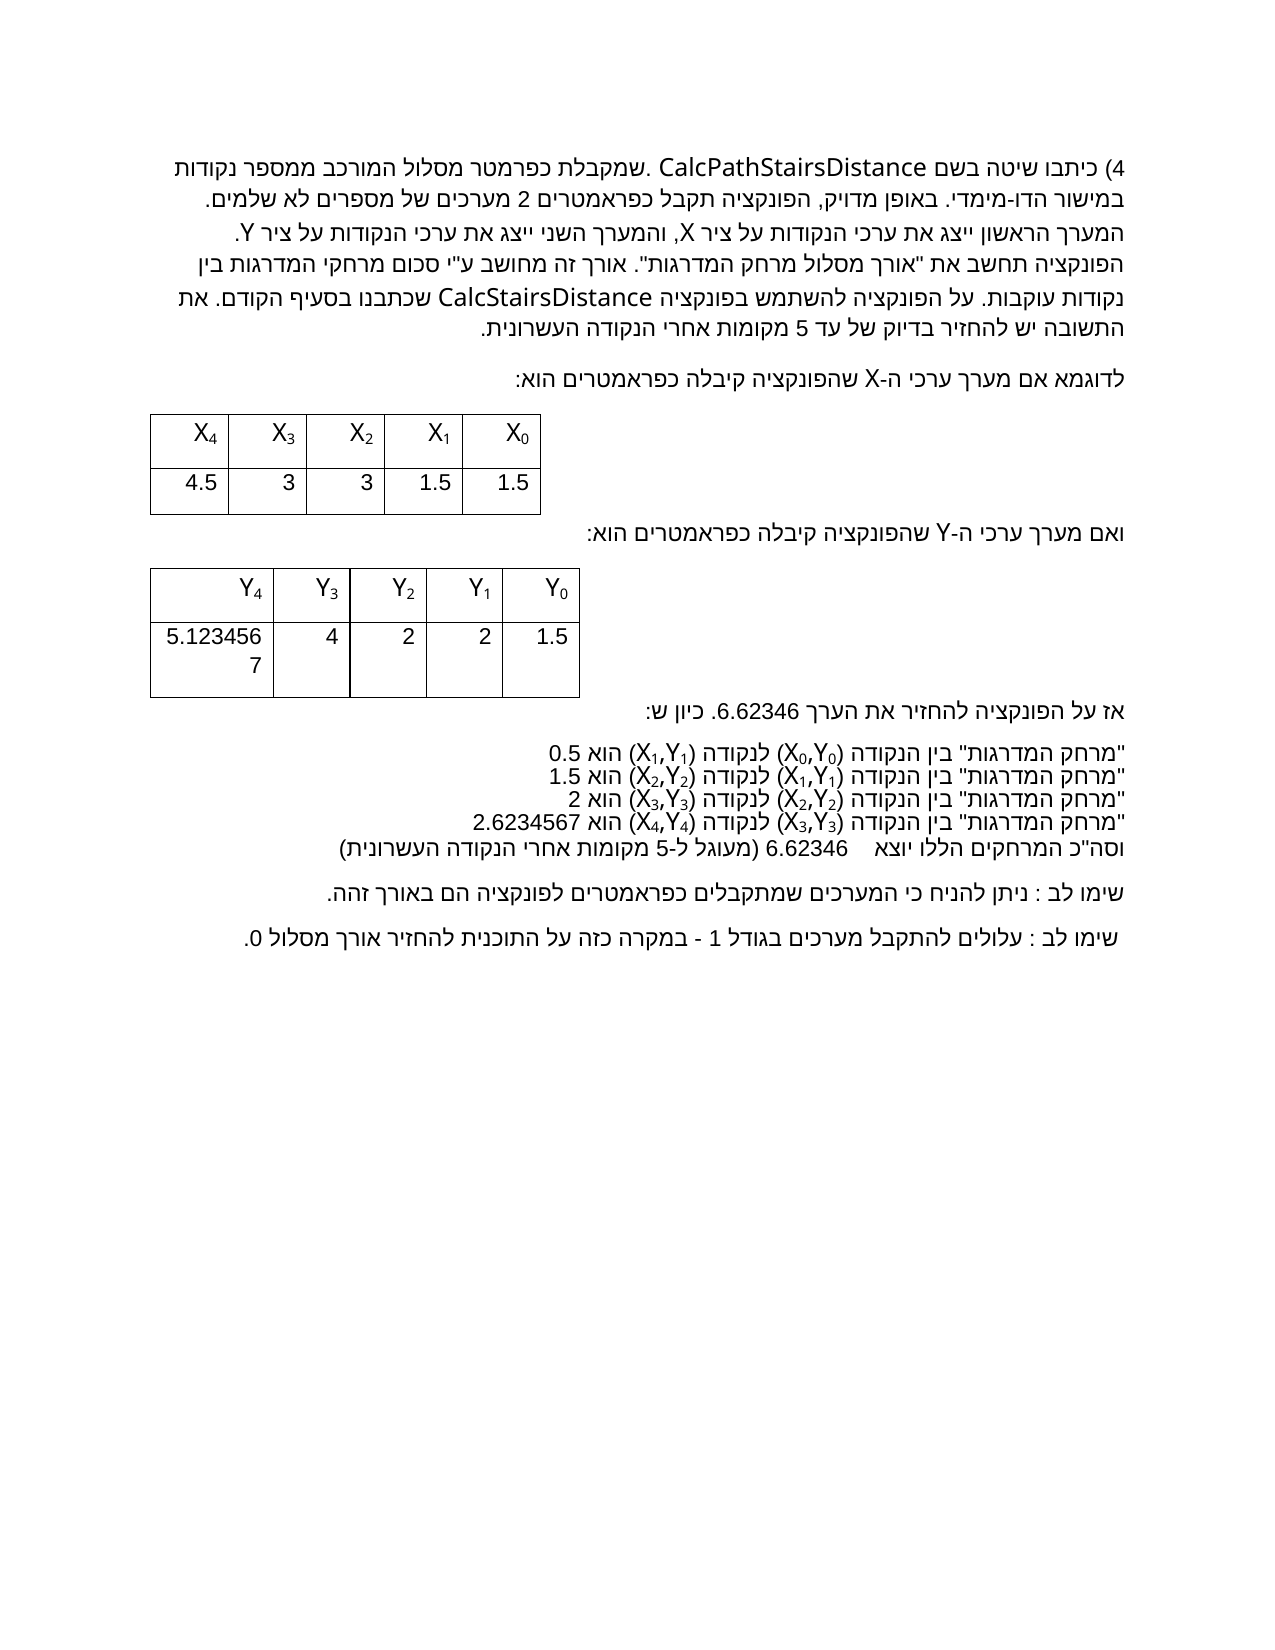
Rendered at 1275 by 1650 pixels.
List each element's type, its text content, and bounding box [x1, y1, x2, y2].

table_header Y3 [274, 569, 349, 622]
table_cell 1.5 [503, 623, 579, 697]
text "מרחק המדרגות" בין הנקודה (X1,Y1) לנקודה (X2,Y2) הוא 1.5 [150, 766, 1125, 789]
text לדוגמא אם מערך ערכי ה-X שהפונקציה קיבלה כפראמטרים הוא: [150, 360, 1125, 394]
table_header Y0 [503, 569, 579, 622]
table_header Y4 [151, 569, 273, 622]
table_cell 2 [351, 623, 426, 697]
table_header X4 [151, 415, 228, 468]
table_cell 5.1234567 [151, 623, 273, 697]
table_header X1 [385, 415, 462, 468]
text "מרחק המדרגות" בין הנקודה (X0,Y0) לנקודה (X1,Y1) הוא 0.5 [150, 743, 1125, 766]
text שימו לב : ניתן להניח כי המערכים שמתקבלים כפראמטרים לפונקציה הם באורך זהה. [150, 880, 1125, 906]
text 4) כיתבו שיטה בשם CalcPathStairsDistance .שמקבלת כפרמטר מסלול המורכב ממספר נקודות במישור הדו-מימדי. באופן מדויק, הפונקציה תקבל כפראמטרים 2 מערכים של מספרים לא שלמים. המערך הראשון ייצג את ערכי הנקודות על ציר X, והמערך השני ייצג את ערכי הנקודות על ציר Y. הפונקציה תחשב את "אורך מסלול מרחק המדרגות". אורך זה מחושב ע"י סכום מרחקי המדרגות בין נקודות עוקבות. על הפונקציה להשתמש בפונקציה CalcStairsDistance שכתבנו בסעיף הקודם. את התשובה יש להחזיר בדיוק של עד 5 מקומות אחרי הנקודה העשרונית. [150, 150, 1125, 342]
text וסה"כ המרחקים הללו יוצא 6.62346 (מעוגל ל-5 מקומות אחרי הנקודה העשרונית) [150, 834, 1125, 861]
table_header X0 [463, 415, 540, 468]
table_cell 3 [307, 469, 384, 514]
table_header X3 [229, 415, 306, 468]
table_cell 1.5 [463, 469, 540, 514]
table_cell 3 [229, 469, 306, 514]
text "מרחק המדרגות" בין הנקודה (X2,Y2) לנקודה (X3,Y3) הוא 2 [150, 789, 1125, 812]
text "מרחק המדרגות" בין הנקודה (X3,Y3) לנקודה (X4,Y4) הוא 2.6234567 [150, 812, 1125, 834]
table_cell 2 [427, 623, 502, 697]
text אז על הפונקציה להחזיר את הערך 6.62346. כיון ש: [150, 698, 1125, 724]
table_cell 1.5 [385, 469, 462, 514]
text ואם מערך ערכי ה-Y שהפונקציה קיבלה כפראמטרים הוא: [150, 515, 1125, 549]
table_header Y2 [351, 569, 426, 622]
table_header Y1 [427, 569, 502, 622]
table_header X2 [307, 415, 384, 468]
table_cell 4.5 [151, 469, 228, 514]
table_cell 4 [274, 623, 349, 697]
text שימו לב : עלולים להתקבל מערכים בגודל 1 - במקרה כזה על התוכנית להחזיר אורך מסלול 0. [150, 925, 1125, 951]
